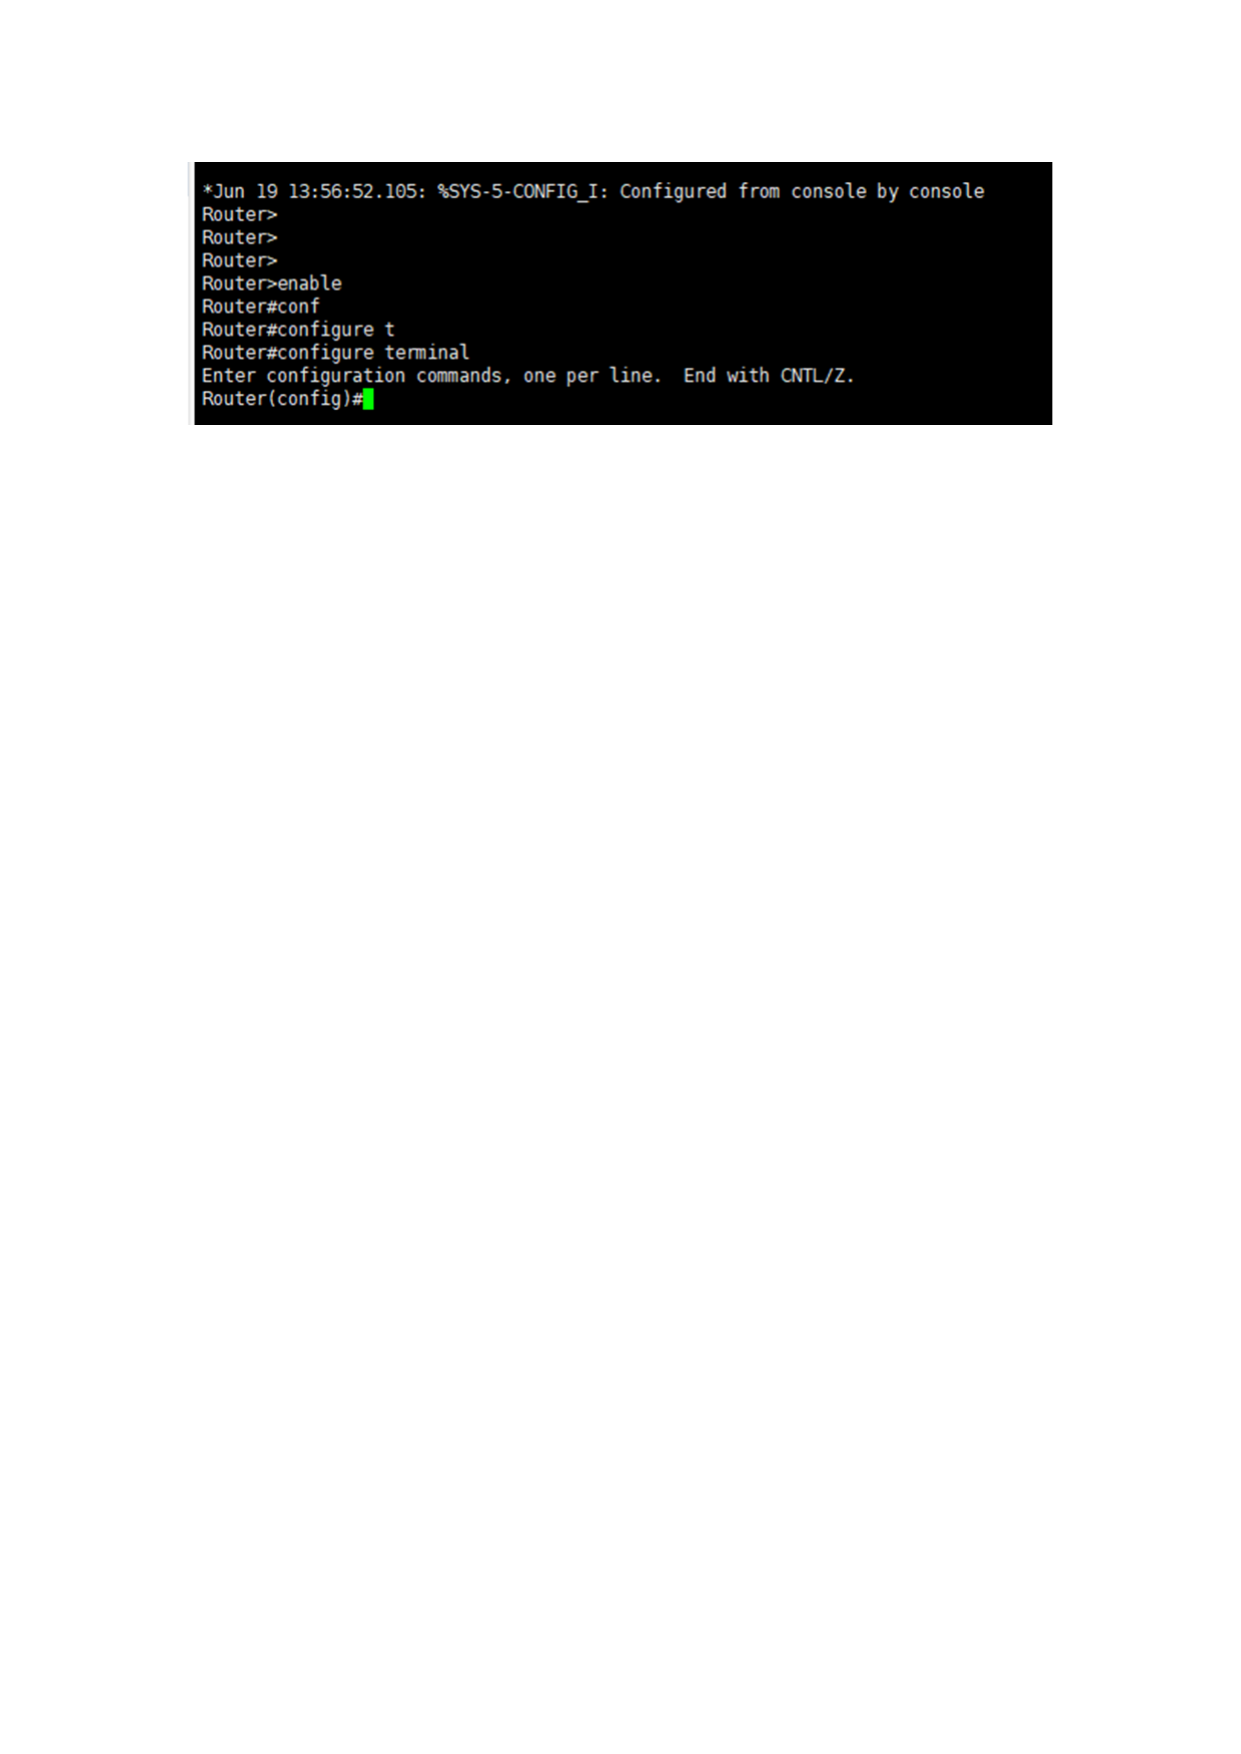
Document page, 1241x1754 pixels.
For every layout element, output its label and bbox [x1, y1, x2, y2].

picture [187, 162, 1053, 425]
